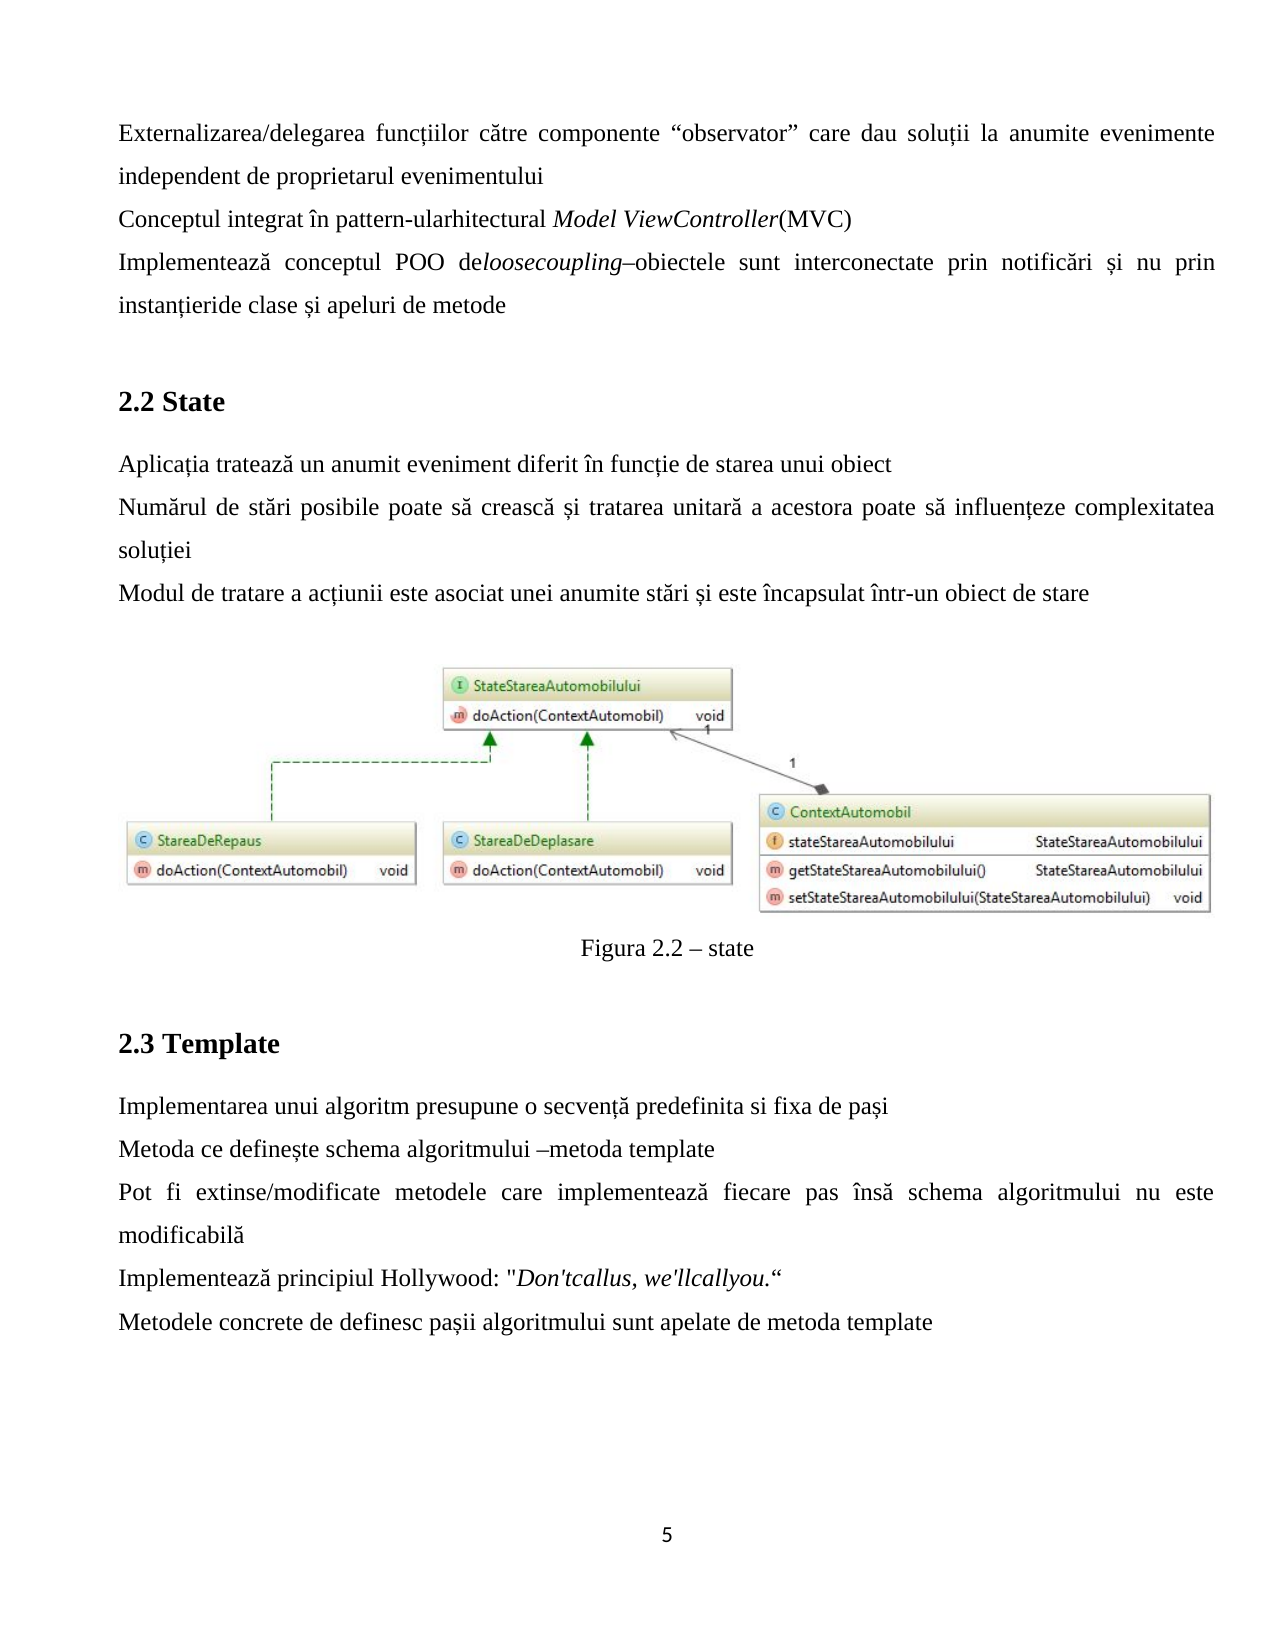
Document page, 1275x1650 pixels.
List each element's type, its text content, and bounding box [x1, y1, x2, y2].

text Numărul de stări posibile poate să crească și tratarea unitară a acestora poate să influențeze complexitatea soluției [118, 492, 1216, 564]
subtitle 2.2 State [118, 384, 1216, 417]
text Figura 2.2 – state [118, 933, 1216, 962]
text Implementează principiul Hollywood: "Don'tcallus, we'llcallyou.“ [118, 1263, 1216, 1292]
text Metoda ce definește schema algoritmului –metoda template [118, 1134, 1216, 1163]
text Externalizarea/delegarea funcțiilor către componente “observator” care dau soluții la anumite evenimente independent de proprietarul evenimentului [118, 118, 1216, 190]
text Metodele concrete de definesc pașii algoritmului sunt apelate de metoda template [118, 1307, 1216, 1335]
text Conceptul integrat în pattern-ularhitectural Model ViewController(MVC) [118, 204, 1216, 233]
text Pot fi extinse/modificate metodele care implementează fiecare pas însă schema algoritmului nu este modificabilă [118, 1177, 1216, 1249]
text Aplicația tratează un anumit eveniment diferit în funcție de starea unui obiect [118, 449, 1216, 477]
picture [118, 664, 1216, 919]
text Implementarea unui algoritm presupune o secvență predefinita si fixa de pași [118, 1091, 1216, 1120]
text Implementează conceptul POO deloosecoupling–obiectele sunt interconectate prin notificări și nu prin instanțieride clase și apeluri de metode [118, 247, 1216, 319]
subtitle 2.3 Template [118, 1026, 1216, 1060]
text Modul de tratare a acțiunii este asociat unei anumite stări și este încapsulat într-un obiect de stare [118, 578, 1216, 607]
